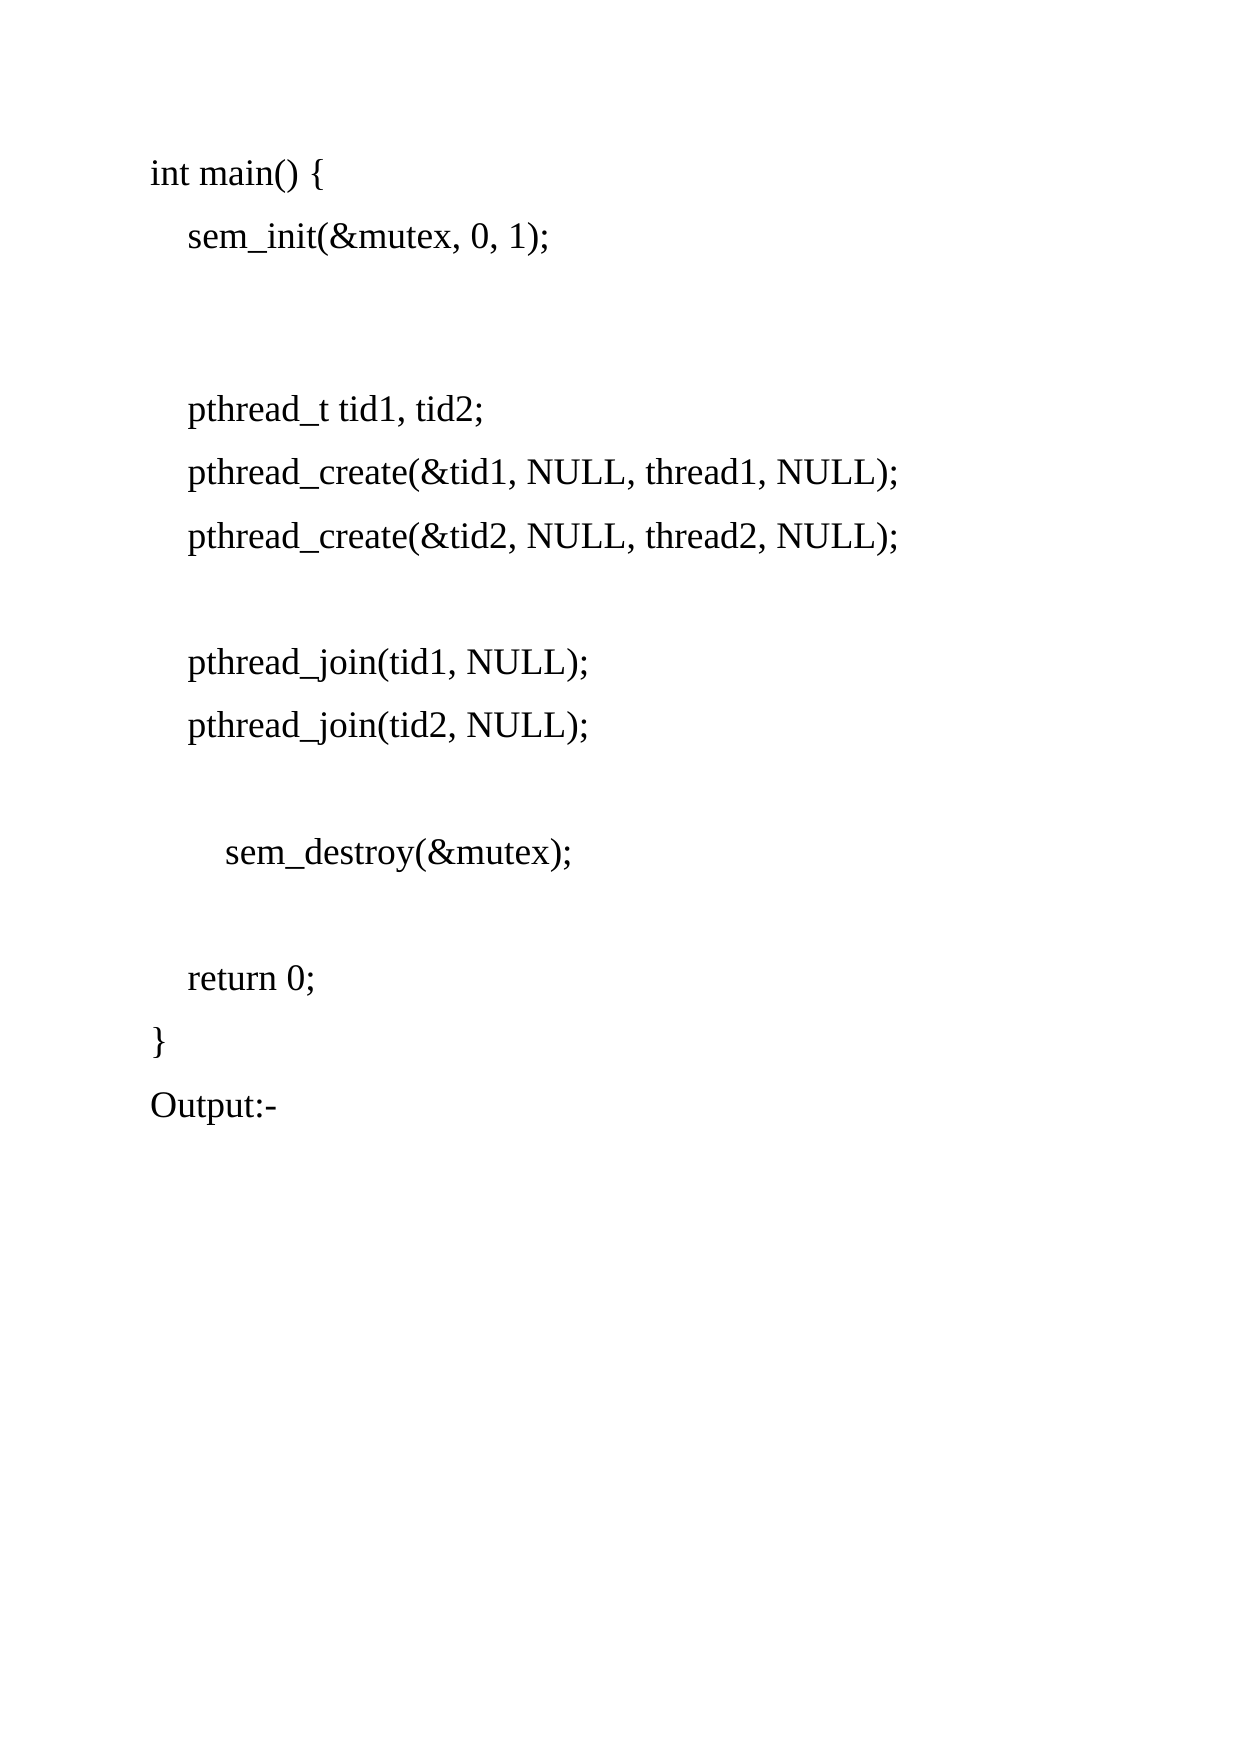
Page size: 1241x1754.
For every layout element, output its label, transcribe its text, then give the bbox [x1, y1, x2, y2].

text sem_init(&mutex, 0, 1); [150, 213, 1090, 256]
text return 0; [150, 956, 1090, 999]
text pthread_create(&tid1, NULL, thread1, NULL); [150, 450, 1090, 493]
text int main() { [150, 150, 1090, 193]
text pthread_join(tid1, NULL); [150, 639, 1090, 683]
text pthread_create(&tid2, NULL, thread2, NULL); [150, 513, 1090, 556]
text Output:- [150, 1082, 1090, 1125]
text } [150, 1019, 1090, 1062]
text pthread_t tid1, tid2; [150, 387, 1090, 430]
text pthread_join(tid2, NULL); [150, 703, 1090, 746]
text sem_destroy(&mutex); [150, 829, 1090, 872]
